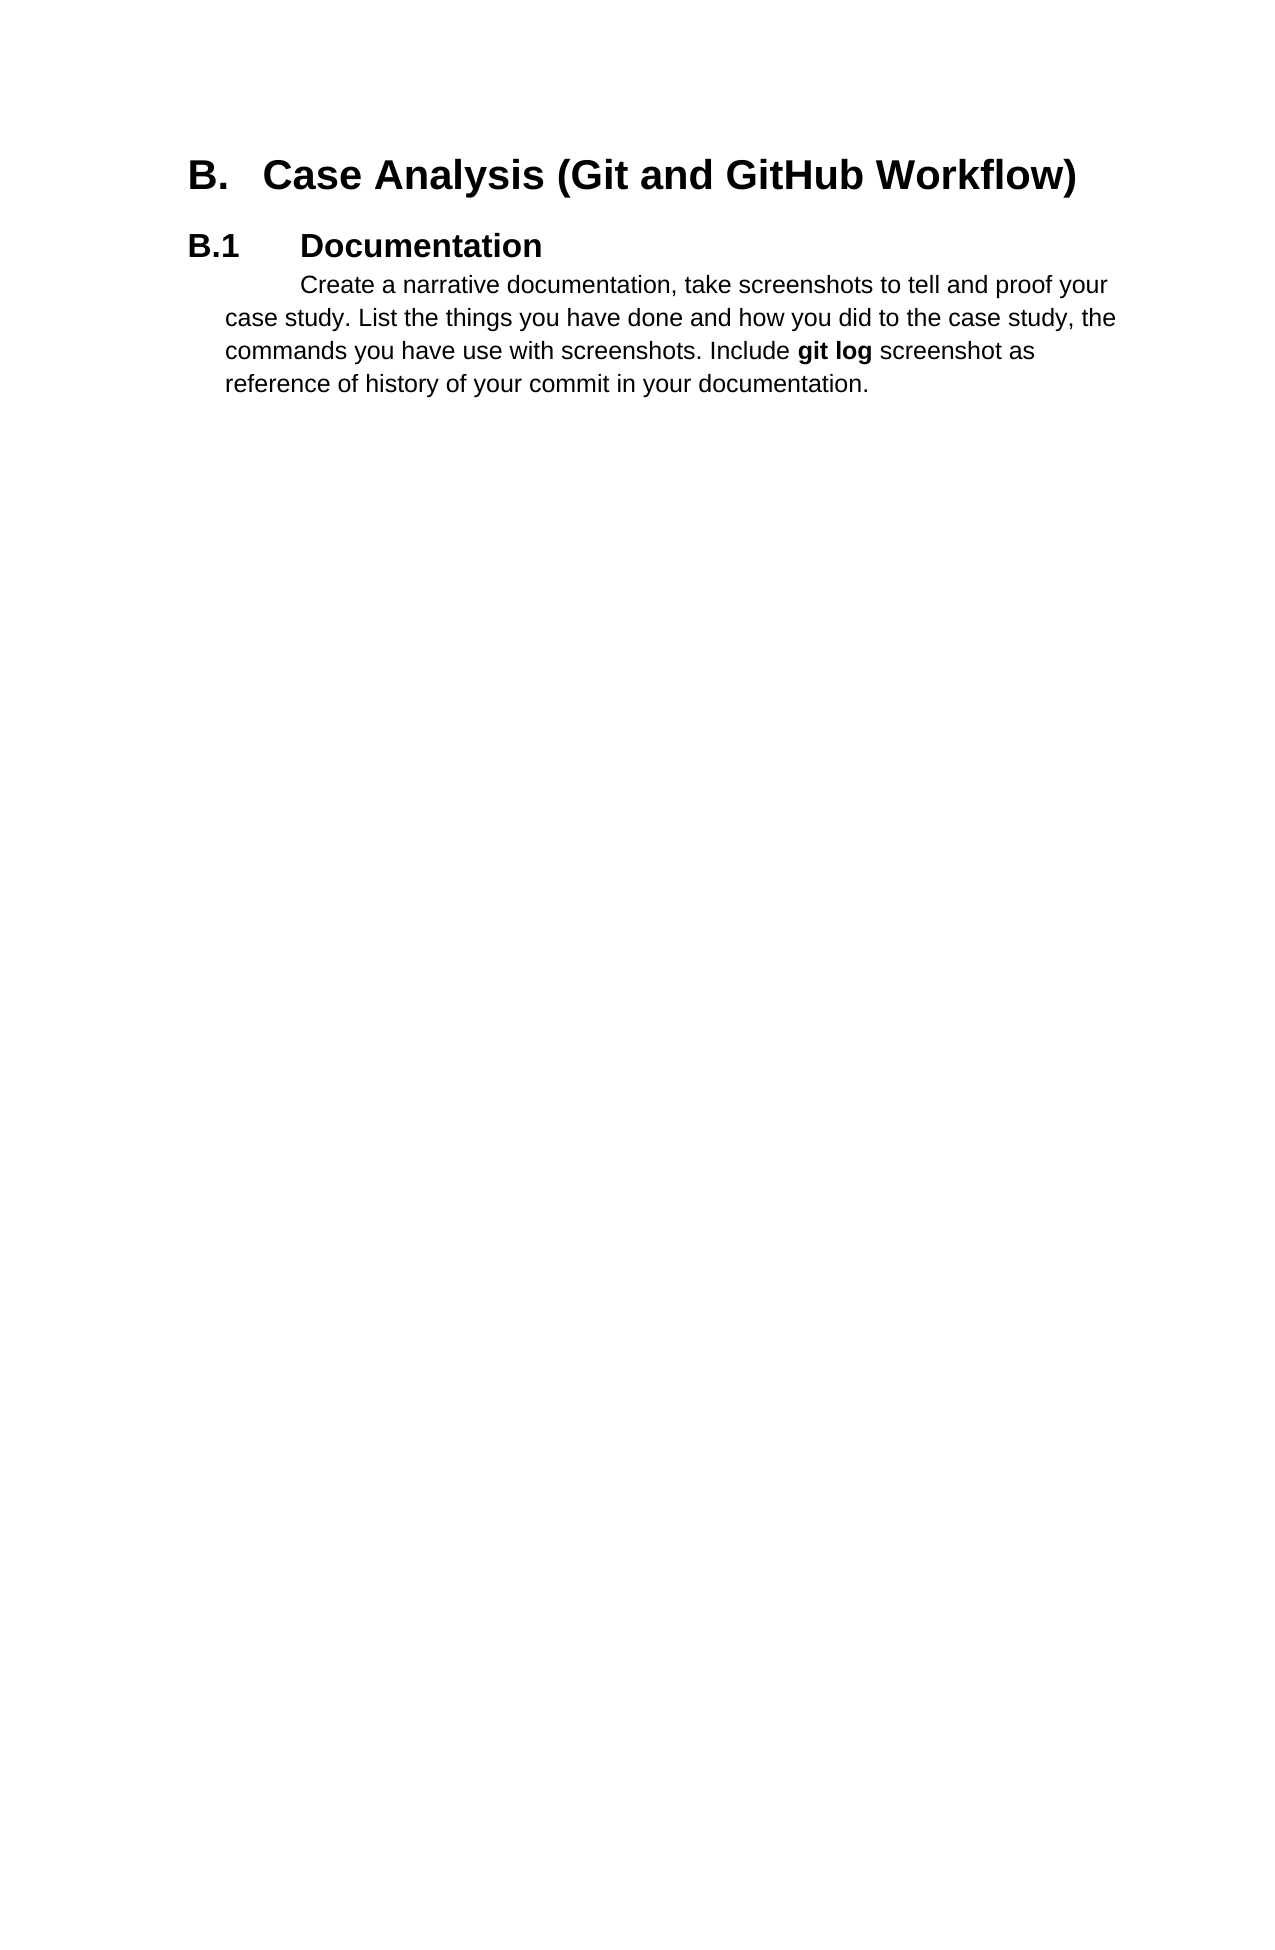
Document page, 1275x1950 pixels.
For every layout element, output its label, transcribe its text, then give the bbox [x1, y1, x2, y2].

subtitle Documentation [187, 226, 1125, 264]
list Create a narrative documentation, take screenshots to tell and proof your case study. List the things you have done and how you did to the case study, the commands you have use with screenshots. Include git log screenshot as reference of history of your commit in your documentation. [225, 270, 1125, 430]
subtitle Case Analysis (Git and GitHub Workflow) [187, 150, 1125, 198]
